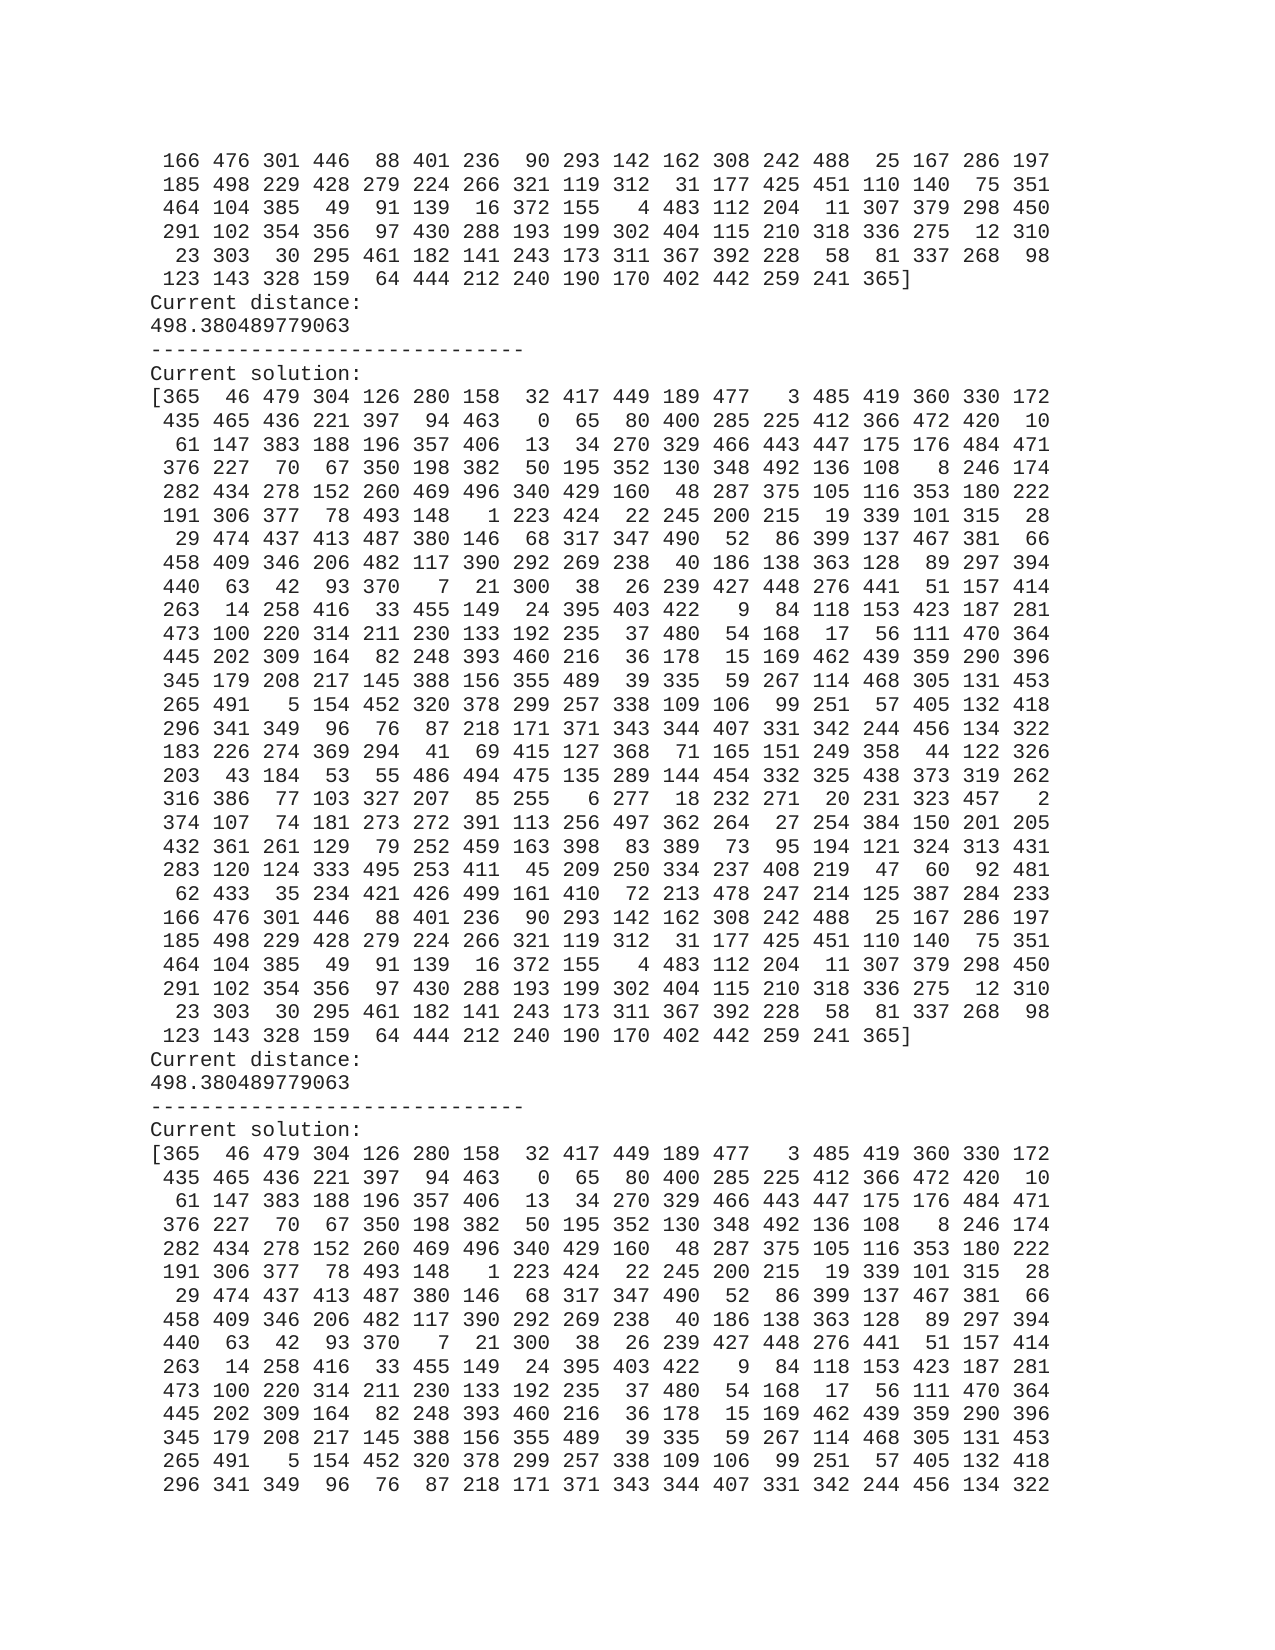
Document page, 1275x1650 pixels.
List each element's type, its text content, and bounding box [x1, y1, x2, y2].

text Current distance: [150, 292, 1125, 316]
text 458 409 346 206 482 117 390 292 269 238 40 186 138 363 128 89 297 394 [150, 552, 1125, 576]
text 376 227 70 67 350 198 382 50 195 352 130 348 492 136 108 8 246 174 [150, 457, 1125, 481]
text 185 498 229 428 279 224 266 321 119 312 31 177 425 451 110 140 75 351 [150, 174, 1125, 197]
text Current solution: [150, 363, 1125, 386]
text 291 102 354 356 97 430 288 193 199 302 404 115 210 318 336 275 12 310 [150, 221, 1125, 244]
text 473 100 220 314 211 230 133 192 235 37 480 54 168 17 56 111 470 364 [150, 623, 1125, 647]
text 345 179 208 217 145 388 156 355 489 39 335 59 267 114 468 305 131 453 [150, 670, 1125, 694]
text 123 143 328 159 64 444 212 240 190 170 402 442 259 241 365] [150, 268, 1125, 292]
text 445 202 309 164 82 248 393 460 216 36 178 15 169 462 439 359 290 396 [150, 647, 1125, 670]
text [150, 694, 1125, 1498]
text 29 474 437 413 487 380 146 68 317 347 490 52 86 399 137 467 381 66 [150, 528, 1125, 552]
text 191 306 377 78 493 148 1 223 424 22 245 200 215 19 339 101 315 28 [150, 505, 1125, 528]
text 282 434 278 152 260 469 496 340 429 160 48 287 375 105 116 353 180 222 [150, 481, 1125, 505]
text 464 104 385 49 91 139 16 372 155 4 483 112 204 11 307 379 298 450 [150, 197, 1125, 221]
text 166 476 301 446 88 401 236 90 293 142 162 308 242 488 25 167 286 197 [150, 150, 1125, 174]
text 23 303 30 295 461 182 141 243 173 311 367 392 228 58 81 337 268 98 [150, 244, 1125, 268]
text 440 63 42 93 370 7 21 300 38 26 239 427 448 276 441 51 157 414 [150, 576, 1125, 599]
text 263 14 258 416 33 455 149 24 395 403 422 9 84 118 153 423 187 281 [150, 599, 1125, 623]
text ------------------------------ [150, 339, 1125, 363]
text [365 46 479 304 126 280 158 32 417 449 189 477 3 485 419 360 330 172 [150, 386, 1125, 410]
text 435 465 436 221 397 94 463 0 65 80 400 285 225 412 366 472 420 10 [150, 410, 1125, 434]
text 61 147 383 188 196 357 406 13 34 270 329 466 443 447 175 176 484 471 [150, 434, 1125, 457]
text 498.380489779063 [150, 316, 1125, 339]
